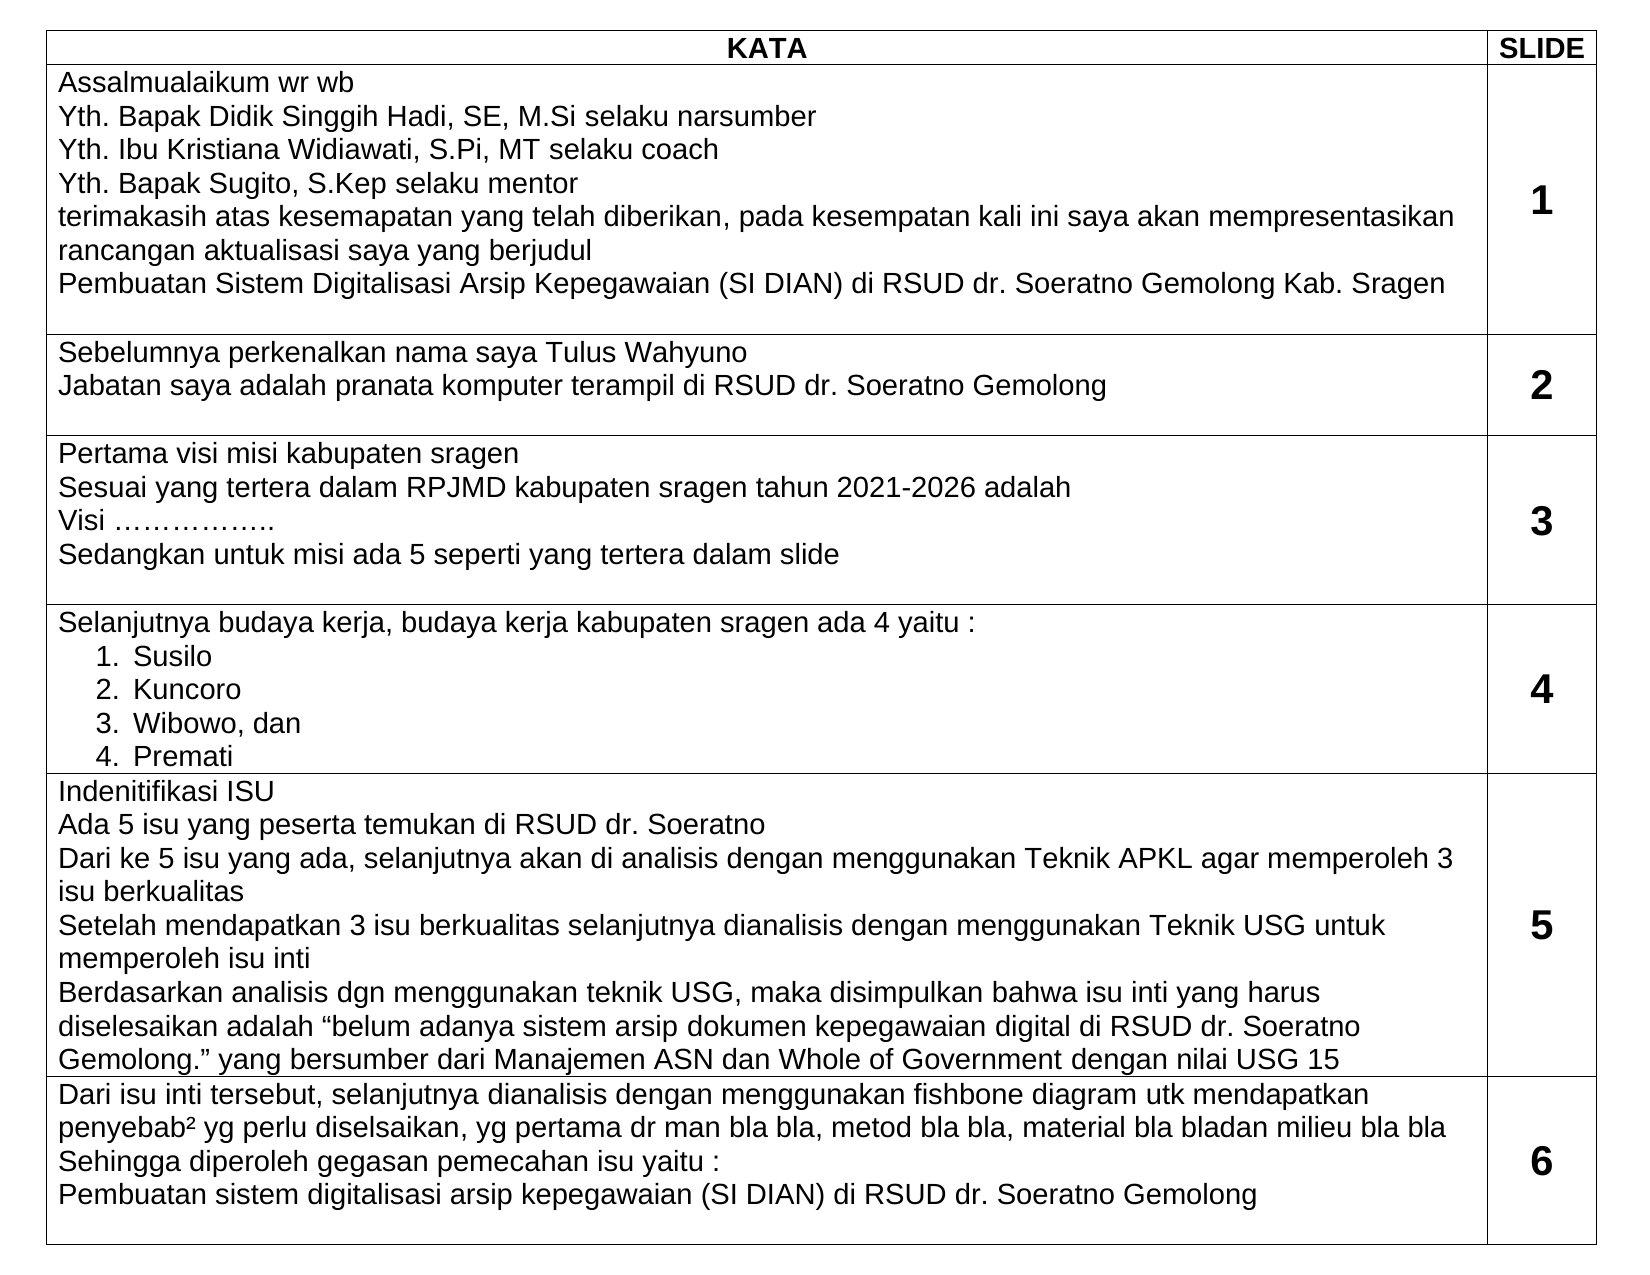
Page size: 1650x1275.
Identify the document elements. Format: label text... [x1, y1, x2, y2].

table_cell Selanjutnya budaya kerja, budaya kerja kabupaten sragen ada 4 yaitu : Susilo Kuncoro Wibowo, dan Premati [47, 605, 1487, 773]
table_cell 1 [1488, 65, 1596, 333]
table_header SLIDE [1488, 31, 1596, 64]
table_cell 3 [1488, 436, 1596, 604]
table_cell 5 [1488, 774, 1596, 1076]
table_cell 6 [1488, 1077, 1596, 1244]
table_cell Indenitifikasi ISU Ada 5 isu yang peserta temukan di RSUD dr. Soeratno Dari ke 5 isu yang ada, selanjutnya akan di analisis dengan menggunakan Teknik APKL agar memperoleh 3 isu berkualitas Setelah mendapatkan 3 isu berkualitas selanjutnya dianalisis dengan menggunakan Teknik USG untuk memperoleh isu inti Berdasarkan analisis dgn menggunakan teknik USG, maka disimpulkan bahwa isu inti yang harus diselesaikan adalah “belum adanya sistem arsip dokumen kepegawaian digital di RSUD dr. Soeratno Gemolong.” yang bersumber dari Manajemen ASN dan Whole of Government dengan nilai USG 15 [47, 774, 1487, 1076]
table_cell 4 [1488, 605, 1596, 773]
table_cell Sebelumnya perkenalkan nama saya Tulus Wahyuno Jabatan saya adalah pranata komputer terampil di RSUD dr. Soeratno Gemolong [47, 335, 1487, 435]
table_cell 2 [1488, 335, 1596, 435]
table_cell Assalmualaikum wr wb Yth. Bapak Didik Singgih Hadi, SE, M.Si selaku narsumber Yth. Ibu Kristiana Widiawati, S.Pi, MT selaku coach Yth. Bapak Sugito, S.Kep selaku mentor terimakasih atas kesemapatan yang telah diberikan, pada kesempatan kali ini saya akan mempresentasikan rancangan aktualisasi saya yang berjudul Pembuatan Sistem Digitalisasi Arsip Kepegawaian (SI DIAN) di RSUD dr. Soeratno Gemolong Kab. Sragen [47, 65, 1487, 333]
table_cell Pertama visi misi kabupaten sragen Sesuai yang tertera dalam RPJMD kabupaten sragen tahun 2021-2026 adalah Visi …………….. Sedangkan untuk misi ada 5 seperti yang tertera dalam slide [47, 436, 1487, 604]
table_cell Dari isu inti tersebut, selanjutnya dianalisis dengan menggunakan fishbone diagram utk mendapatkan penyebab² yg perlu diselsaikan, yg pertama dr man bla bla, metod bla bla, material bla bladan milieu bla bla Sehingga diperoleh gegasan pemecahan isu yaitu : Pembuatan sistem digitalisasi arsip kepegawaian (SI DIAN) di RSUD dr. Soeratno Gemolong [47, 1077, 1487, 1244]
table_header KATA [47, 31, 1487, 64]
